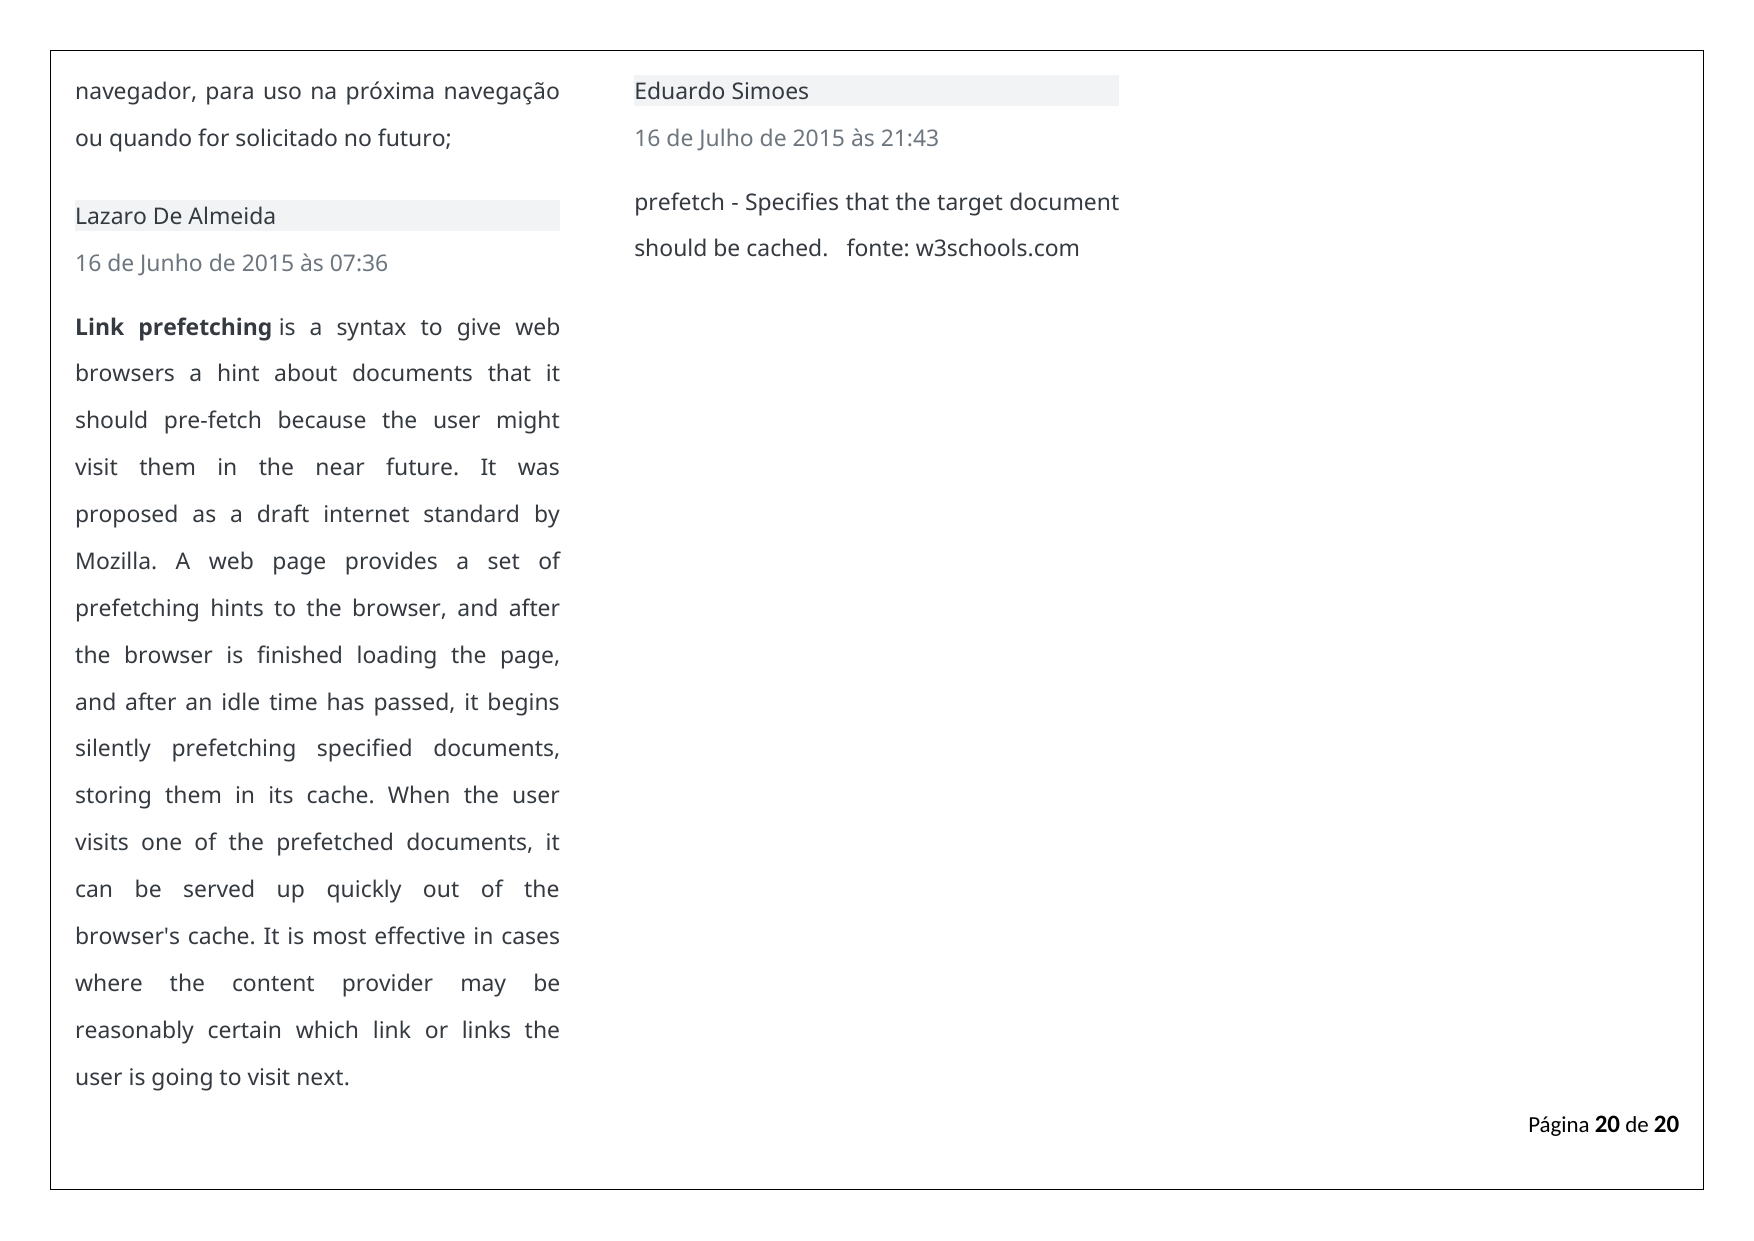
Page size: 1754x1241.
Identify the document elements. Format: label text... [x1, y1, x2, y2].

text 16 de Julho de 2015 às 21:43 [634, 122, 1119, 153]
text 16 de Junho de 2015 às 07:36 [75, 247, 560, 278]
text Link prefetching is a syntax to give web browsers a hint about documents that it should pre-fetch because the user might visit them in the near future. It was proposed as a draft internet standard by Mozilla. A web page provides a set of prefetching hints to the browser, and after the browser is finished loading the page, and after an idle time has passed, it begins silently prefetching specified documents, storing them in its cache. When the user visits one of the prefetched documents, it can be served up quickly out of the browser's cache. It is most effective in cases where the content provider may be reasonably certain which link or links the user is going to visit next. [75, 310, 560, 1092]
text prefetch - Specifies that the target document should be cached. fonte: w3schools.com [634, 185, 1119, 263]
text Eduardo Simoes [634, 75, 1119, 106]
text Lazaro De Almeida [75, 200, 560, 231]
